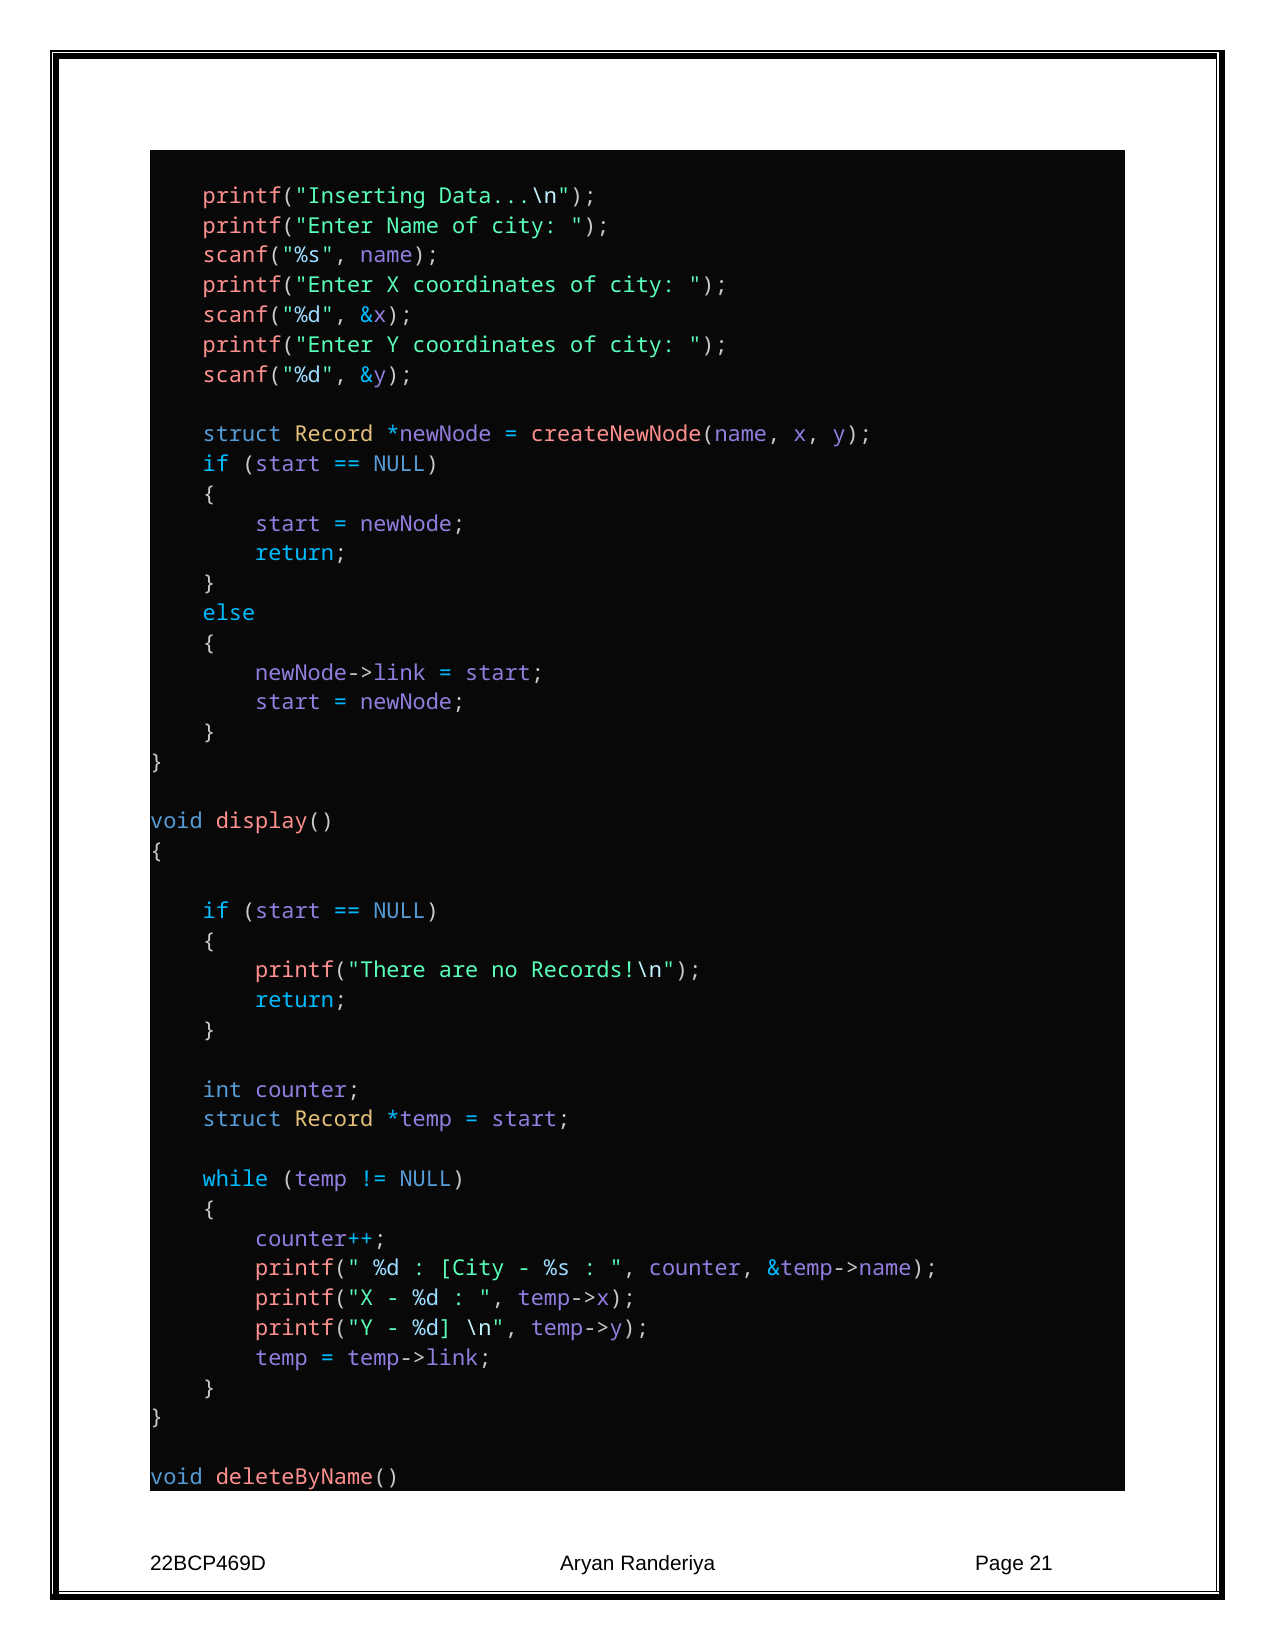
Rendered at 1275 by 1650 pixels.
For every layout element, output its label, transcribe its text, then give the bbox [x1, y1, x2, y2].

text } [150, 1371, 1125, 1401]
text } [150, 1014, 1125, 1044]
text counter++; [150, 1222, 1125, 1252]
text printf("X - %d : ", temp->x); [150, 1282, 1125, 1312]
text start = newNode; [150, 686, 1125, 716]
text printf(" %d : [City - %s : ", counter, &temp->name); [150, 1252, 1125, 1282]
text return; [150, 537, 1125, 567]
text printf("Enter Y coordinates of city: "); [150, 329, 1125, 358]
text scanf("%d", &x); [150, 299, 1125, 329]
text printf("There are no Records!\n"); [150, 954, 1125, 984]
text printf("Enter Name of city: "); [150, 209, 1125, 239]
text int counter; [150, 1073, 1125, 1103]
text scanf("%d", &y); [150, 358, 1125, 388]
text { [150, 924, 1125, 954]
text scanf("%s", name); [150, 239, 1125, 269]
text while (temp != NULL) [150, 1163, 1125, 1193]
text { [150, 627, 1125, 656]
text temp = temp->link; [150, 1342, 1125, 1371]
text struct Record *newNode = createNewNode(name, x, y); [150, 418, 1125, 448]
text } [150, 1401, 1125, 1431]
text return; [150, 984, 1125, 1014]
text } [150, 746, 1125, 776]
text } [150, 716, 1125, 746]
text printf("Enter X coordinates of city: "); [150, 269, 1125, 299]
text else [150, 597, 1125, 627]
text start = newNode; [150, 507, 1125, 537]
text } [150, 567, 1125, 597]
text { [150, 478, 1125, 507]
text void display() [150, 805, 1125, 835]
text if (start == NULL) [150, 448, 1125, 478]
text void deleteByName() [150, 1461, 1125, 1491]
text { [150, 1193, 1125, 1222]
text struct Record *temp = start; [150, 1103, 1125, 1133]
text printf("Y - %d] \n", temp->y); [150, 1312, 1125, 1342]
text printf("Inserting Data...\n"); [150, 180, 1125, 209]
text { [150, 835, 1125, 865]
text if (start == NULL) [150, 895, 1125, 924]
text newNode->link = start; [150, 656, 1125, 686]
